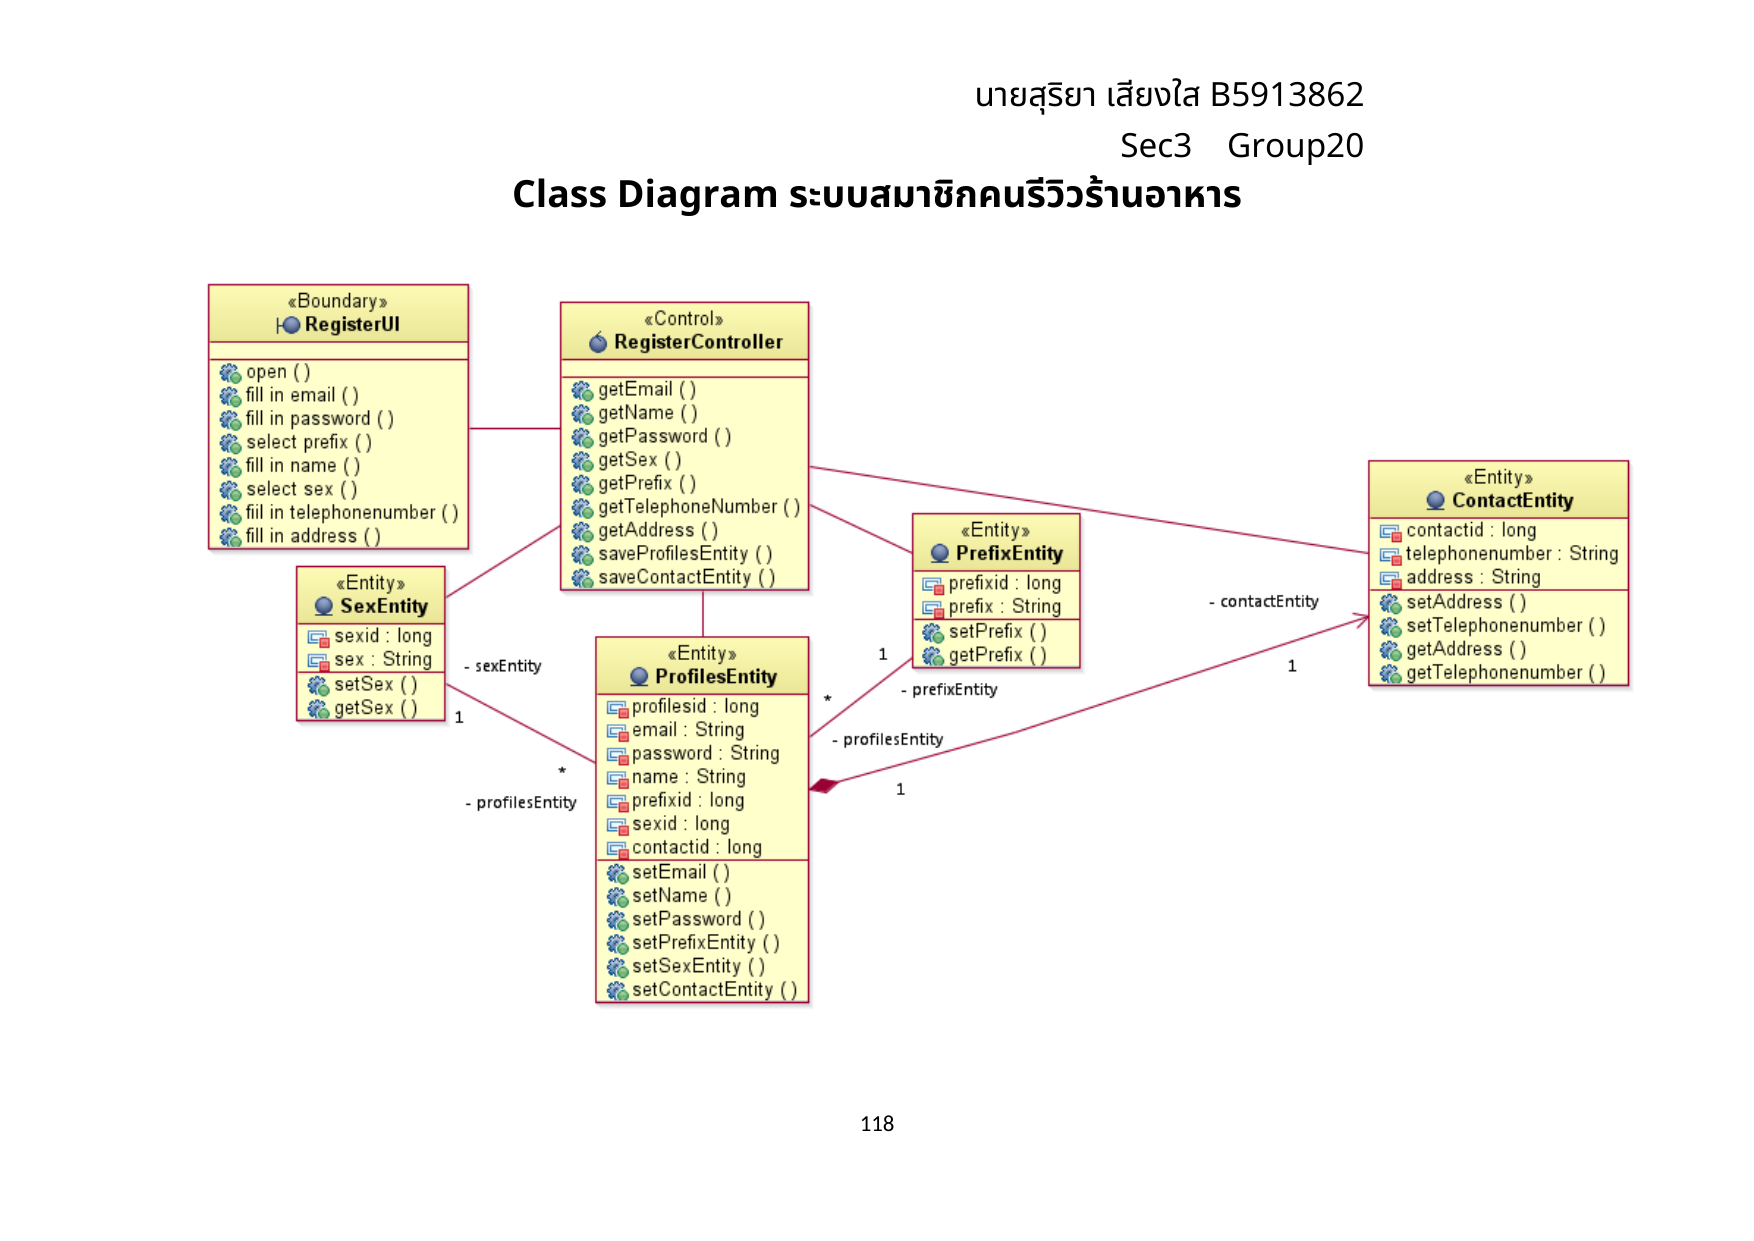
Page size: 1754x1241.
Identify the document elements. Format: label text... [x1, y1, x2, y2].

text Class Diagram ระบบสมาชิกคนรีวิวร้านอาหาร [150, 167, 1604, 224]
picture [196, 271, 1648, 1021]
